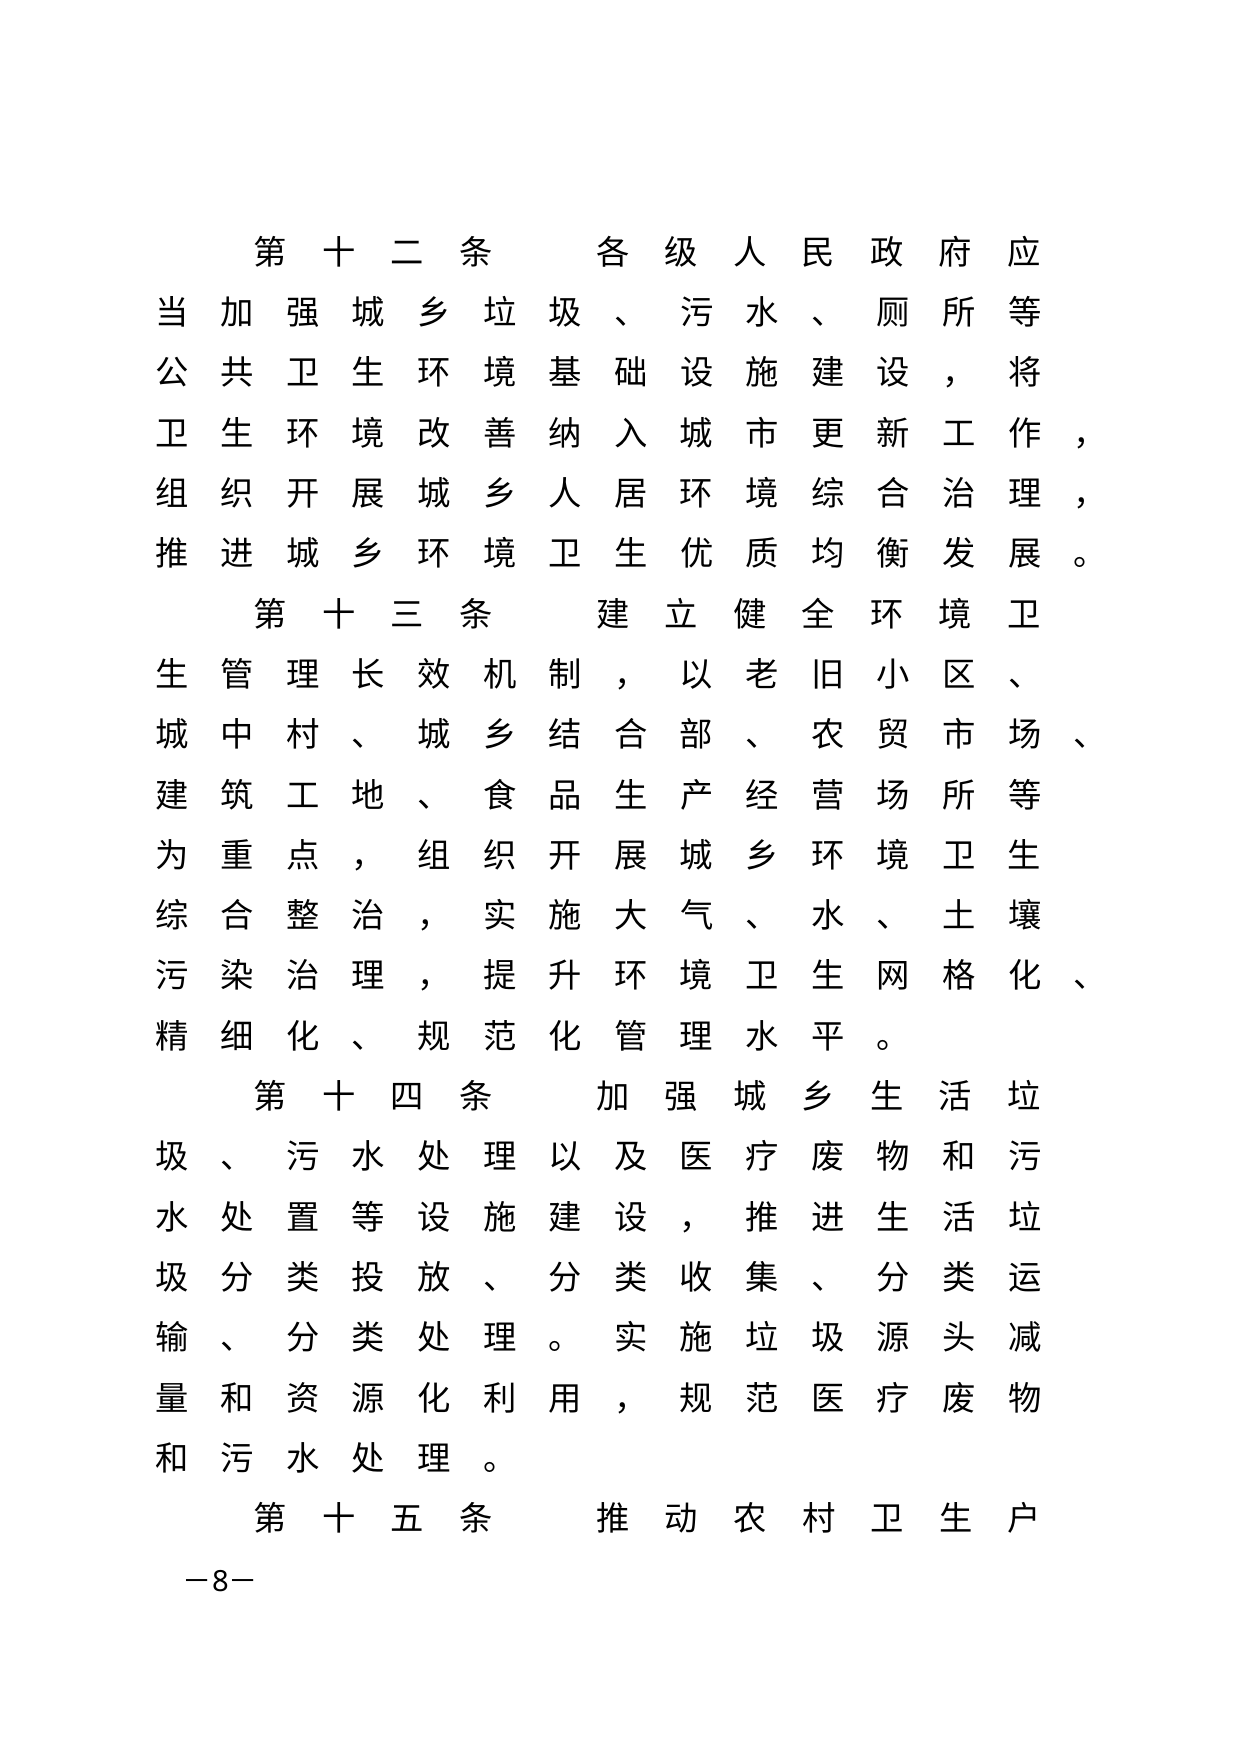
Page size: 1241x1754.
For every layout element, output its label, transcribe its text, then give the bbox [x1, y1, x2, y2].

text 第十五条 推动农村卫生户厕、城乡公共厕所和学校、旅游景点、农贸市场、医疗卫生机构、交通场站等重点场所厕所的改造建设，强化运营维护管理和厕所粪污治理，促进人民群众健康文明习惯养成和生活品质提升。 [155, 1486, 1073, 1546]
text 第十二条 各级人民政府应当加强城乡垃圾、污水、厕所等公共卫生环境基础设施建设，将卫生环境改善纳入城市更新工作，组织开展城乡人居环境综合治理，推进城乡环境卫生优质均衡发展。 [155, 219, 1073, 581]
text 第十三条 建立健全环境卫生管理长效机制，以老旧小区、城中村、城乡结合部、农贸市场、建筑工地、食品生产经营场所等为重点，组织开展城乡环境卫生综合整治，实施大气、水、土壤污染治理，提升环境卫生网格化、精细化、规范化管理水平。 [155, 581, 1073, 1064]
text 第十四条 加强城乡生活垃圾、污水处理以及医疗废物和污水处置等设施建设，推进生活垃圾分类投放、分类收集、分类运输、分类处理。实施垃圾源头减量和资源化利用，规范医疗废物和污水处理。 [155, 1064, 1073, 1486]
